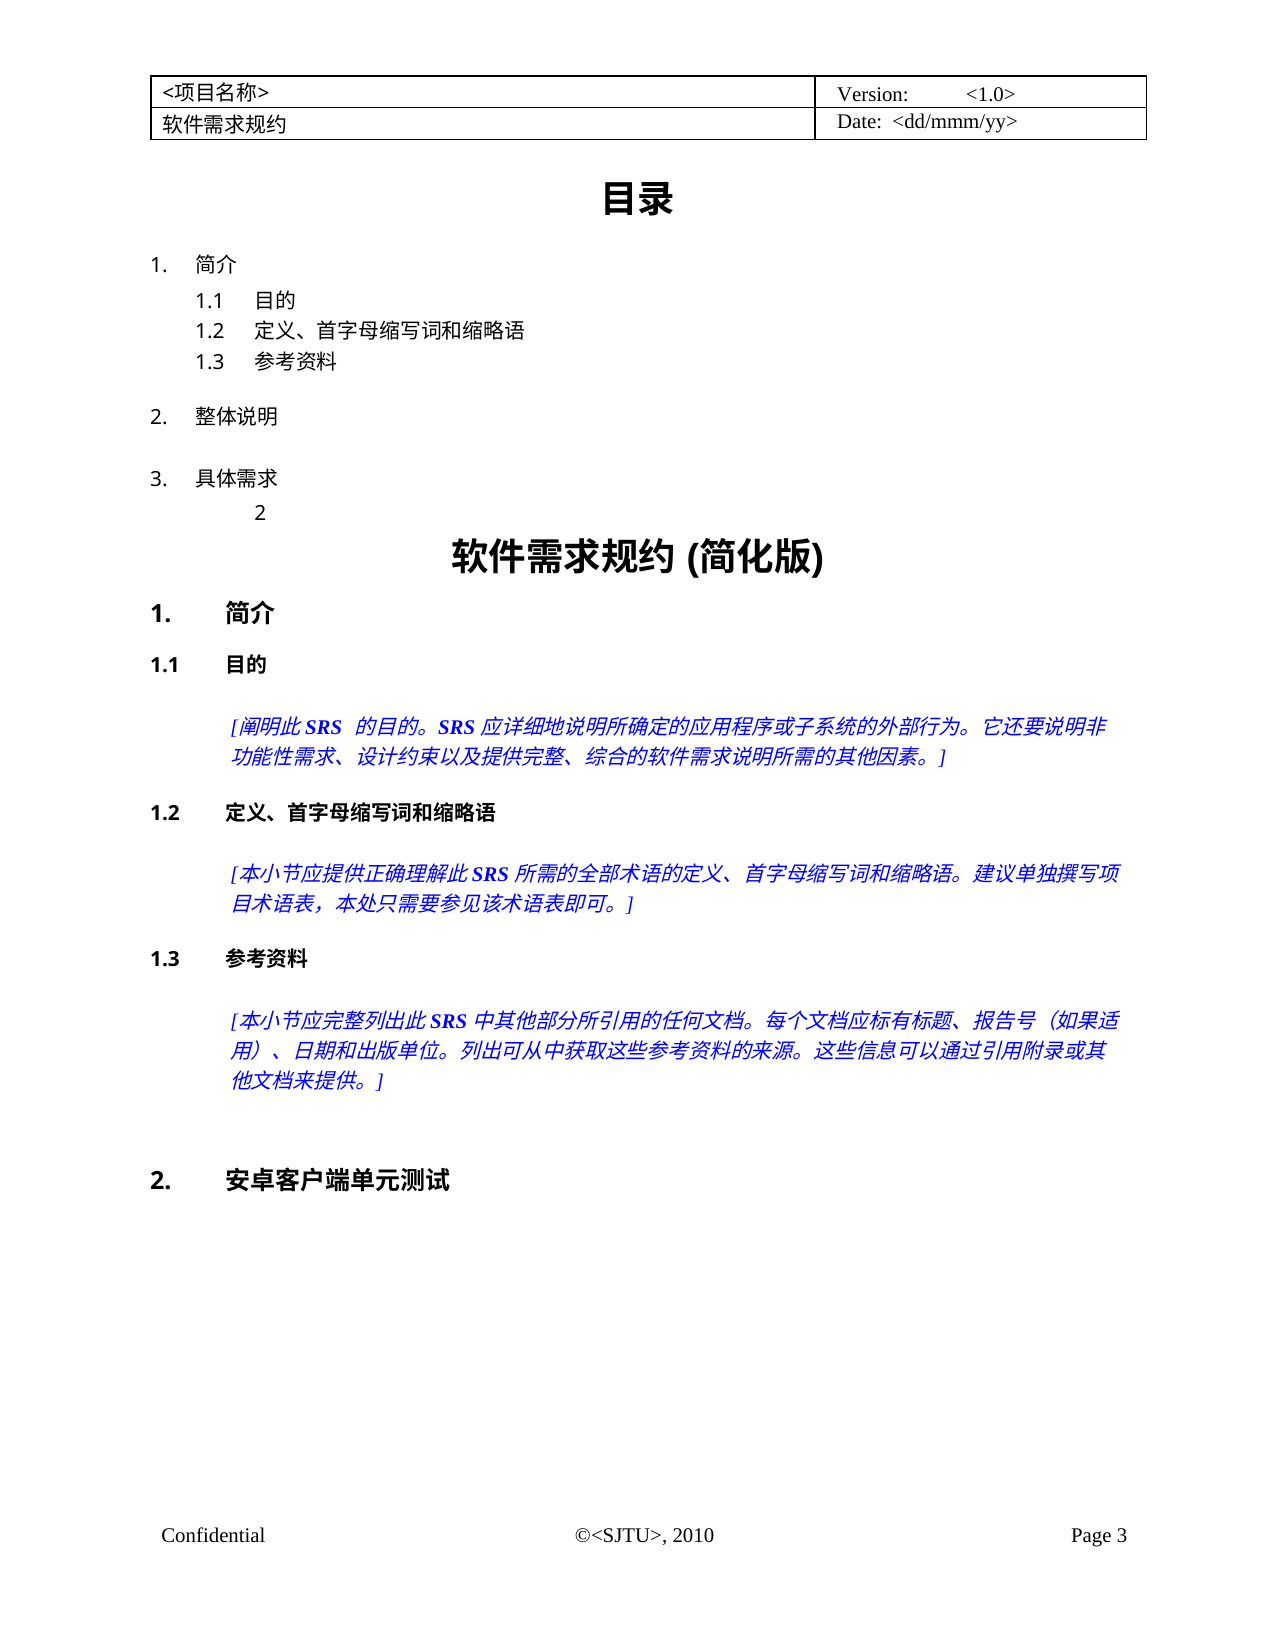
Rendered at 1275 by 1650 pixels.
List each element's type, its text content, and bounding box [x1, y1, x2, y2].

subtitle 参考资料 [150, 943, 1125, 973]
text [本小节应提供正确理解此 SRS 所需的全部术语的定义、首字母缩写词和缩略语。建议单独撰写项目术语表，本处只需要参见该术语表即可。] [230, 857, 1125, 918]
subtitle 安卓客户端单元测试 [150, 1161, 1125, 1197]
text 1. 简介 2 [150, 248, 1050, 278]
text [本小节应完整列出此 SRS 中其他部分所引用的任何文档。每个文档应标有标题、报告号（如果适用）、日期和出版单位。列出可从中获取这些参考资料的来源。这些信息可以通过引用附录或其他文档来提供。] [230, 1004, 1125, 1095]
text 2. 整体说明 2 [150, 400, 1050, 431]
title 软件需求规约 (简化版) [150, 527, 1125, 581]
subtitle 简介 [150, 594, 1125, 630]
title 目录 [150, 169, 1125, 223]
text 2 [195, 498, 1050, 527]
text 1.1 目的 2 [195, 284, 1050, 315]
subtitle 目的 [150, 649, 1125, 679]
text 3. 具体需求 2 [150, 462, 1050, 492]
text [阐明此 SRS 的目的。SRS 应详细地说明所确定的应用程序或子系统的外部行为。它还要说明非功能性需求、设计约束以及提供完整、综合的软件需求说明所需的其他因素。] [230, 710, 1125, 771]
subtitle 定义、首字母缩写词和缩略语 [150, 796, 1125, 826]
text 1.2 定义、首字母缩写词和缩略语 2 [195, 315, 1050, 345]
text 1.3 参考资料 2 [195, 345, 1050, 375]
